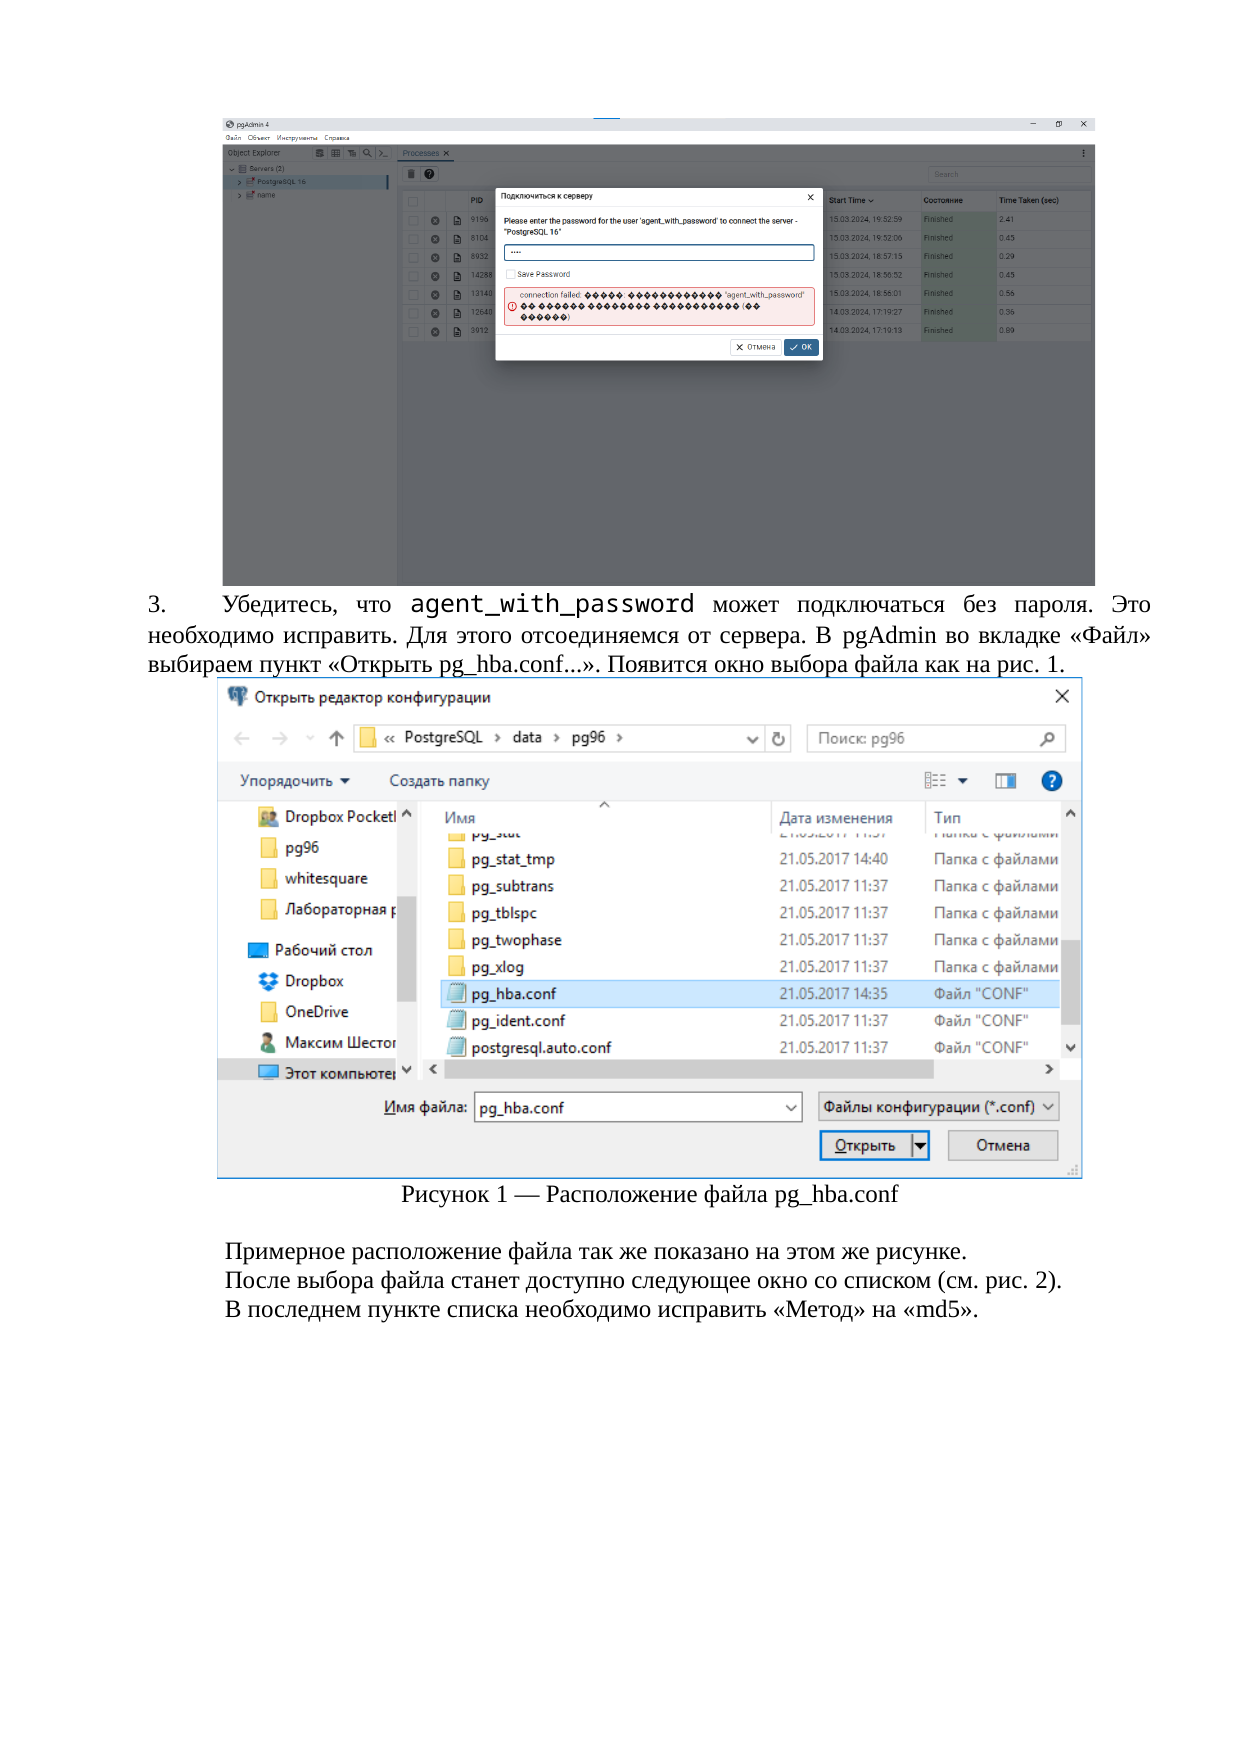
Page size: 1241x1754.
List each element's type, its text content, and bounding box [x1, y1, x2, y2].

list Убедитесь, что agent_with_password может подключаться без пароля. Это необходимо исправить. Для этого отсоединяемся от сервера. В pgAdmin во вкладке «Файл» выбираем пункт «Открыть pg_hba.conf...». Появится окно выбора файла как на рис. 1. [148, 586, 1152, 678]
text После выбора файла станет доступно следующее окно со списком (см. рис. 2). [148, 1265, 1152, 1294]
text В последнем пункте списка необходимо исправить «Метод» на «md5». [148, 1294, 1152, 1322]
picture [217, 677, 1083, 1179]
text Примерное расположение файла так же показано на этом же рисунке. [148, 1236, 1152, 1265]
picture [222, 118, 1096, 586]
